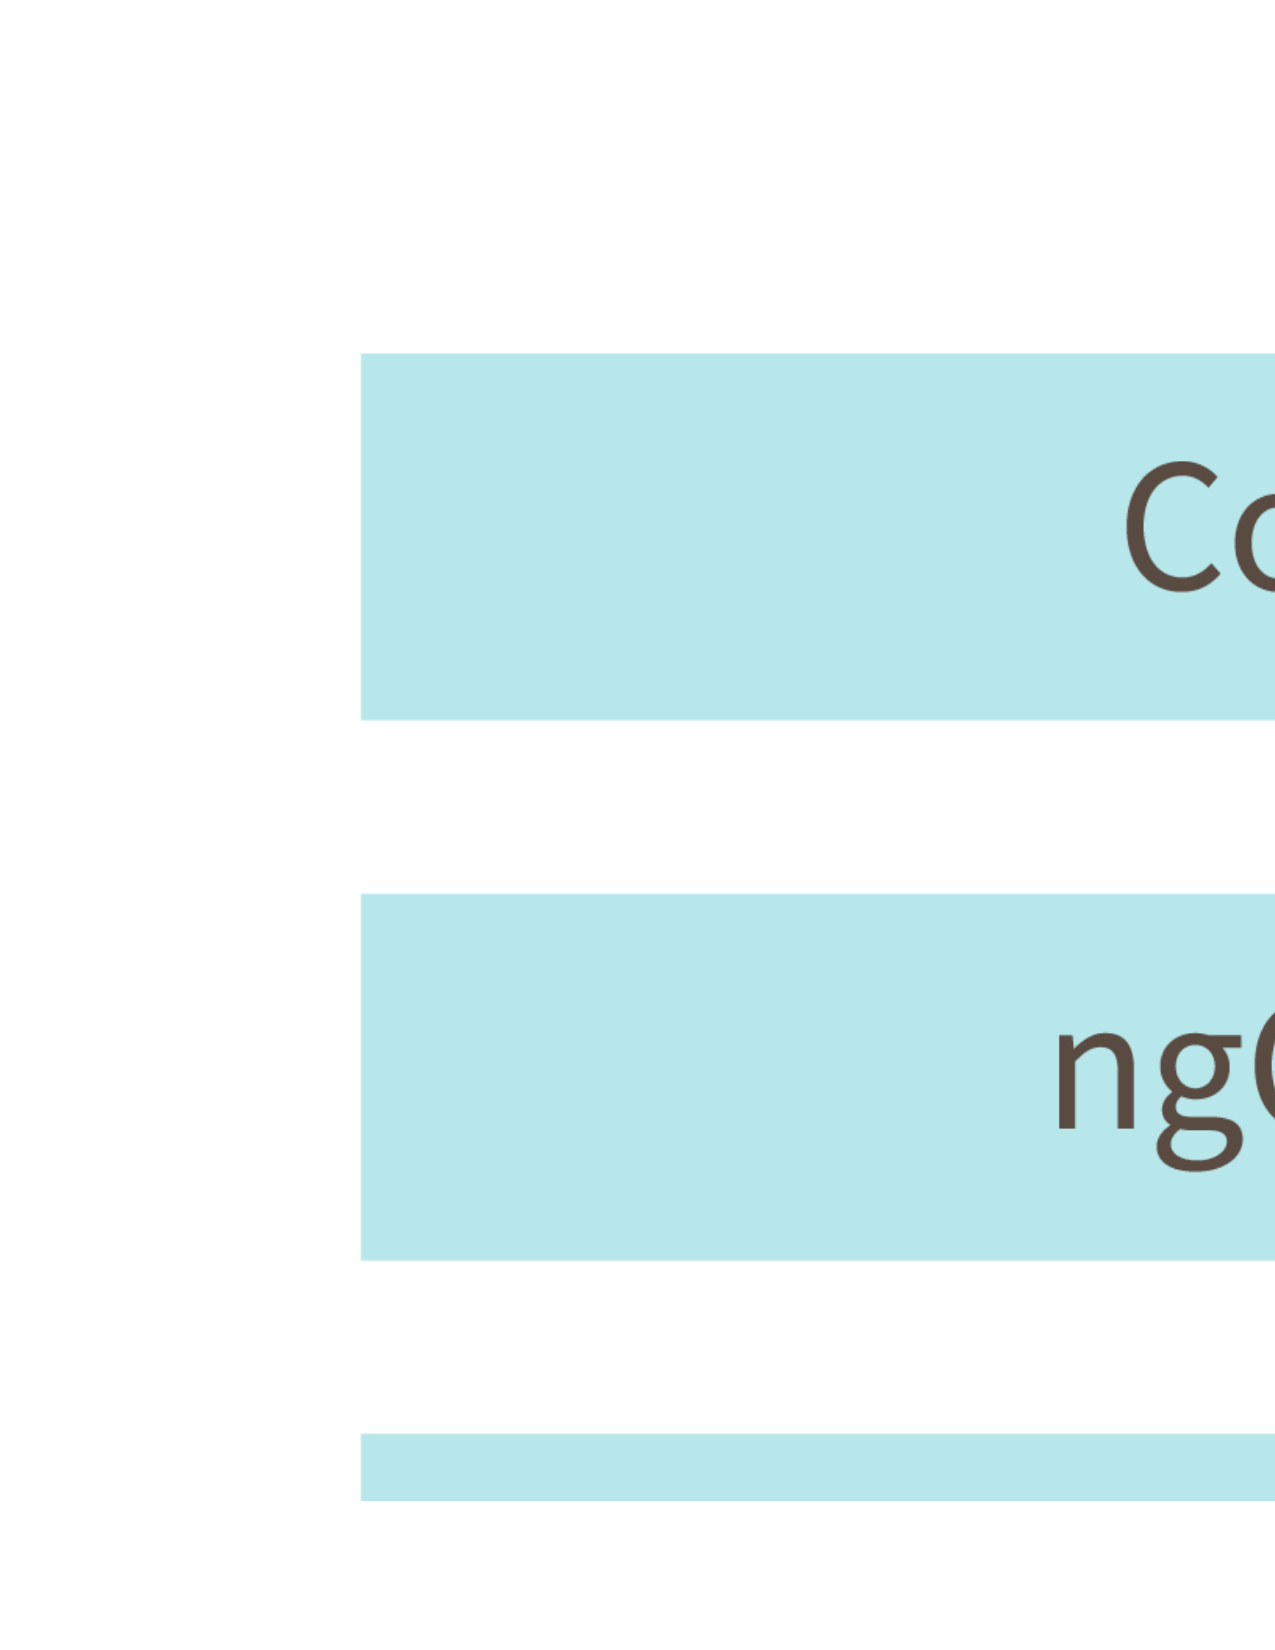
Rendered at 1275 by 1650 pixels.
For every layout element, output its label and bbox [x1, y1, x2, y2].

picture [150, 150, 1275, 1501]
